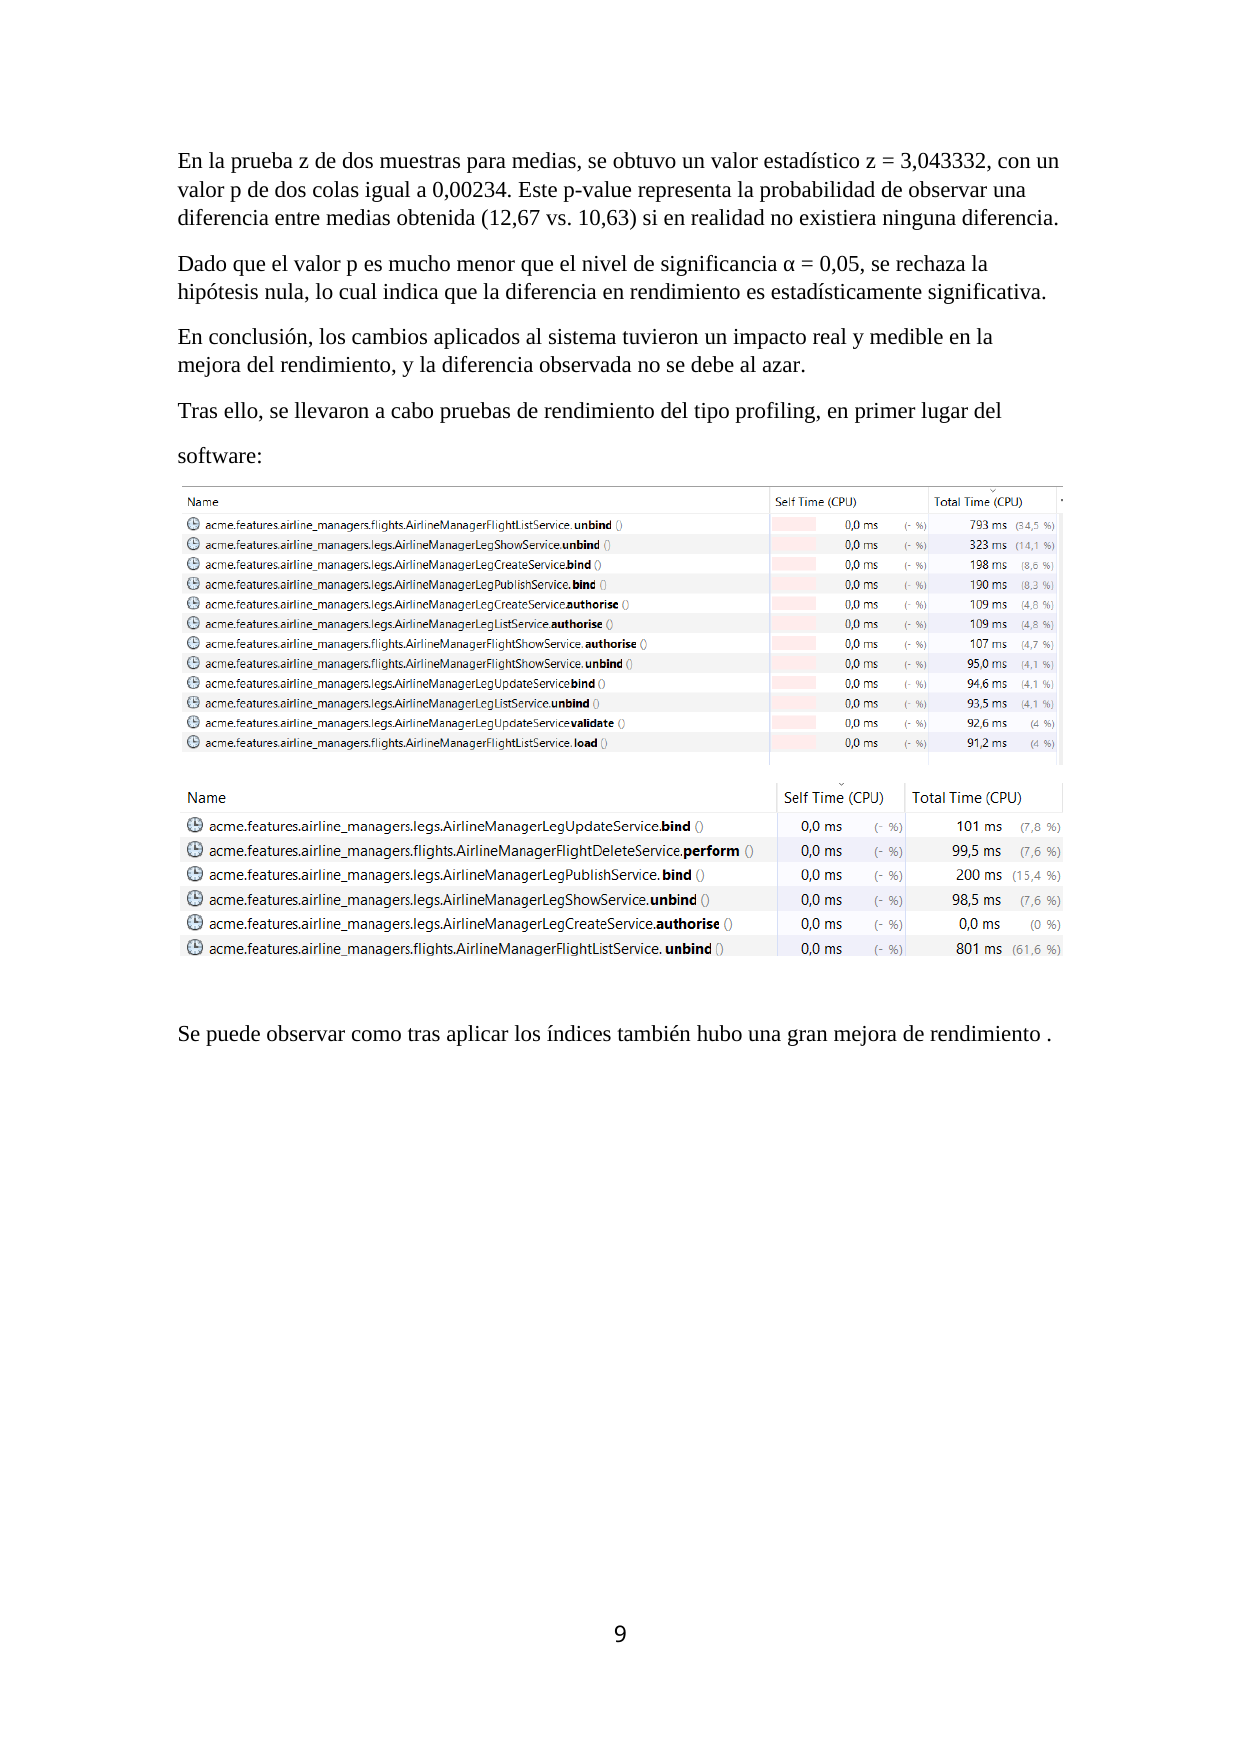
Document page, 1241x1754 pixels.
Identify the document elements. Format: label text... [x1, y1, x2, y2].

text Se puede observar como tras aplicar los índices también hubo una gran mejora de rendimiento . [177, 1020, 1063, 1047]
text En conclusión, los cambios aplicados al sistema tuvieron un impacto real y medible en la mejora del rendimiento, y la diferencia observada no se debe al azar. [177, 323, 1063, 378]
text software: [177, 442, 1063, 468]
picture [177, 486, 1063, 765]
text Dado que el valor p es mucho menor que el nivel de significancia α = 0,05, se rechaza la hipótesis nula, lo cual indica que la diferencia en rendimiento es estadísticamente significativa. [177, 249, 1063, 304]
text Tras ello, se llevaron a cabo pruebas de rendimiento del tipo profiling, en primer lugar del [177, 397, 1063, 423]
text En la prueba z de dos muestras para medias, se obtuvo un valor estadístico z = 3,043332, con un valor p de dos colas igual a 0,00234. Este p-value representa la probabilidad de observar una diferencia entre medias obtenida (12,67 vs. 10,63) si en realidad no existiera ninguna diferencia. [177, 148, 1063, 231]
picture [177, 783, 1063, 956]
